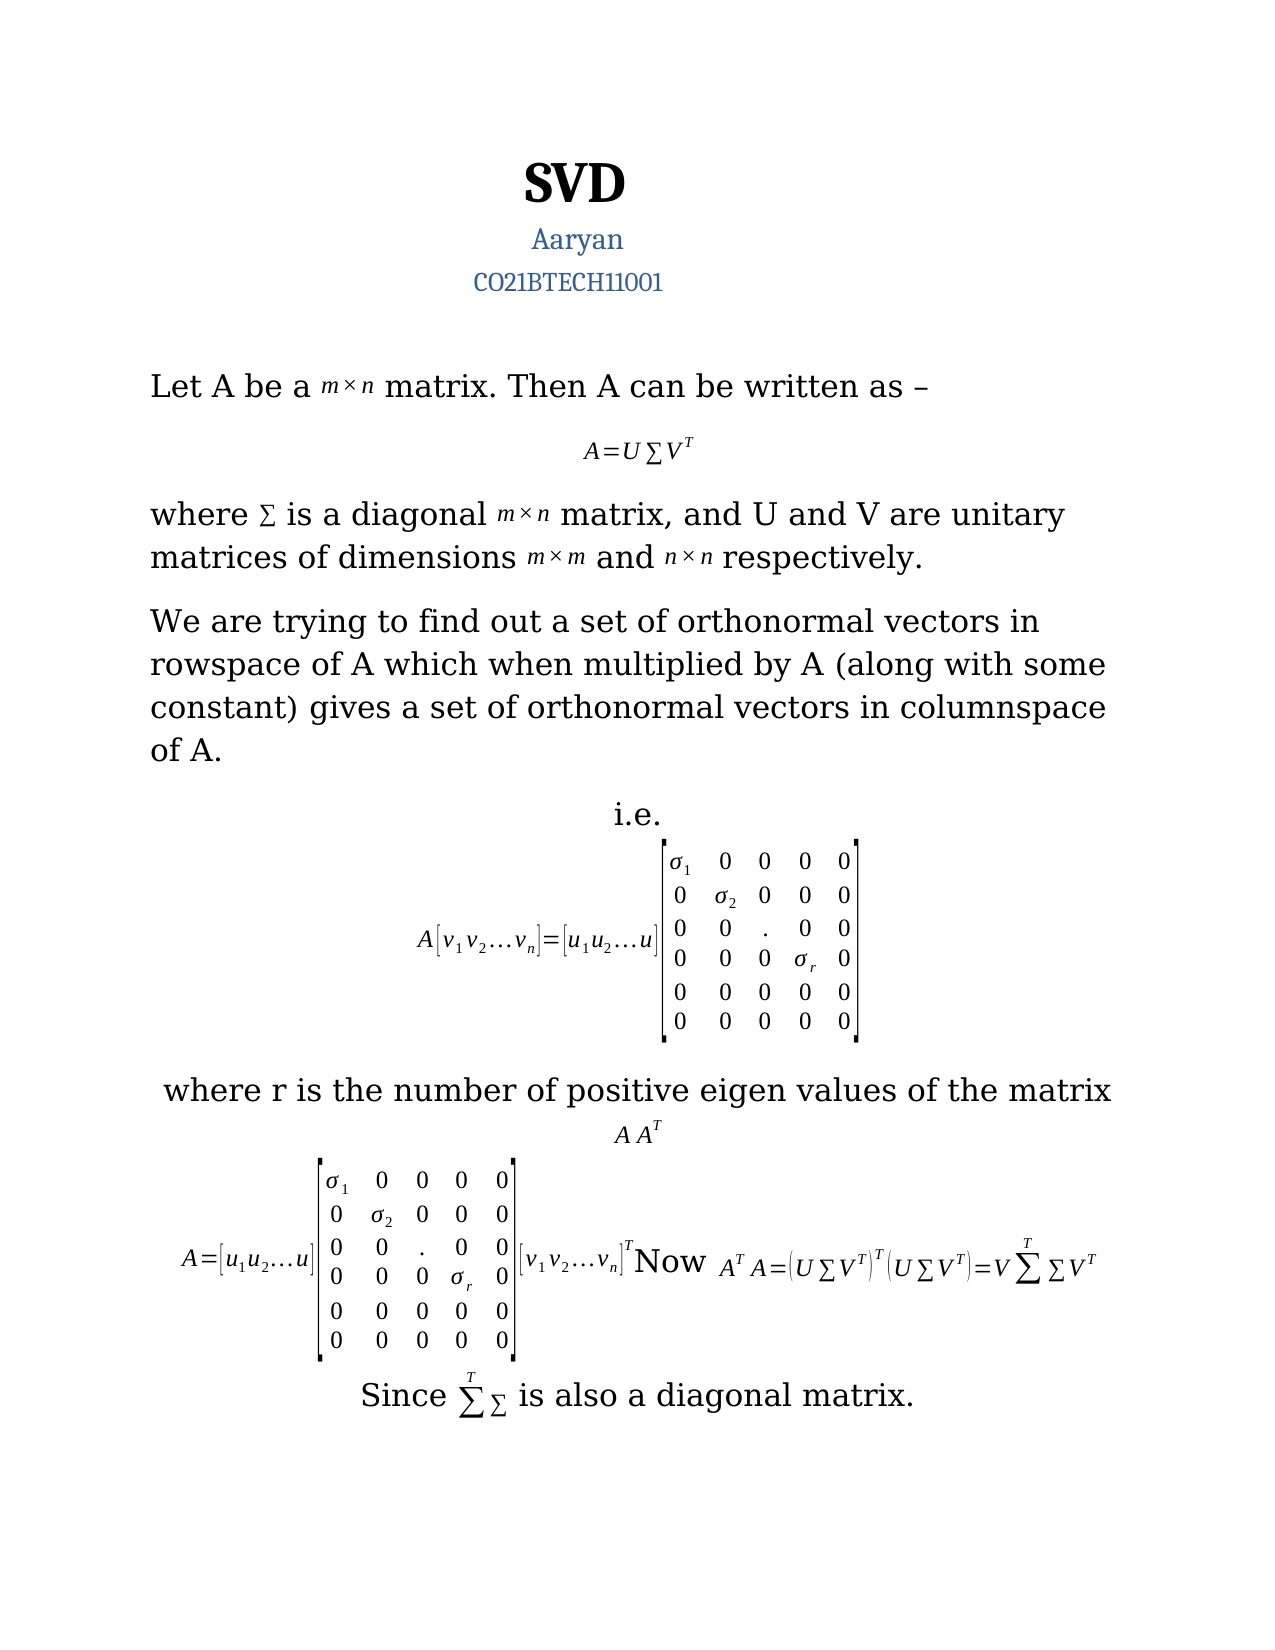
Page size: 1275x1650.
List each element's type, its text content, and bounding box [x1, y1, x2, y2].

subtitle CO21BTECH11001 [150, 267, 1125, 298]
text where is a diagonal matrix, and U and V are unitary matrices of dimensions and respectively. [150, 494, 1125, 575]
text We are trying to find out a set of orthonormal vectors in rowspace of A which when multiplied by A (along with some constant) gives a set of orthonormal vectors in columnspace of A. [150, 601, 1125, 768]
text i.e. [150, 795, 1125, 1044]
subtitle Aaryan [150, 221, 1125, 257]
title SVD [150, 150, 1125, 217]
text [150, 1071, 1125, 1419]
text Let A be a matrix. Then A can be written as – [150, 366, 1125, 404]
